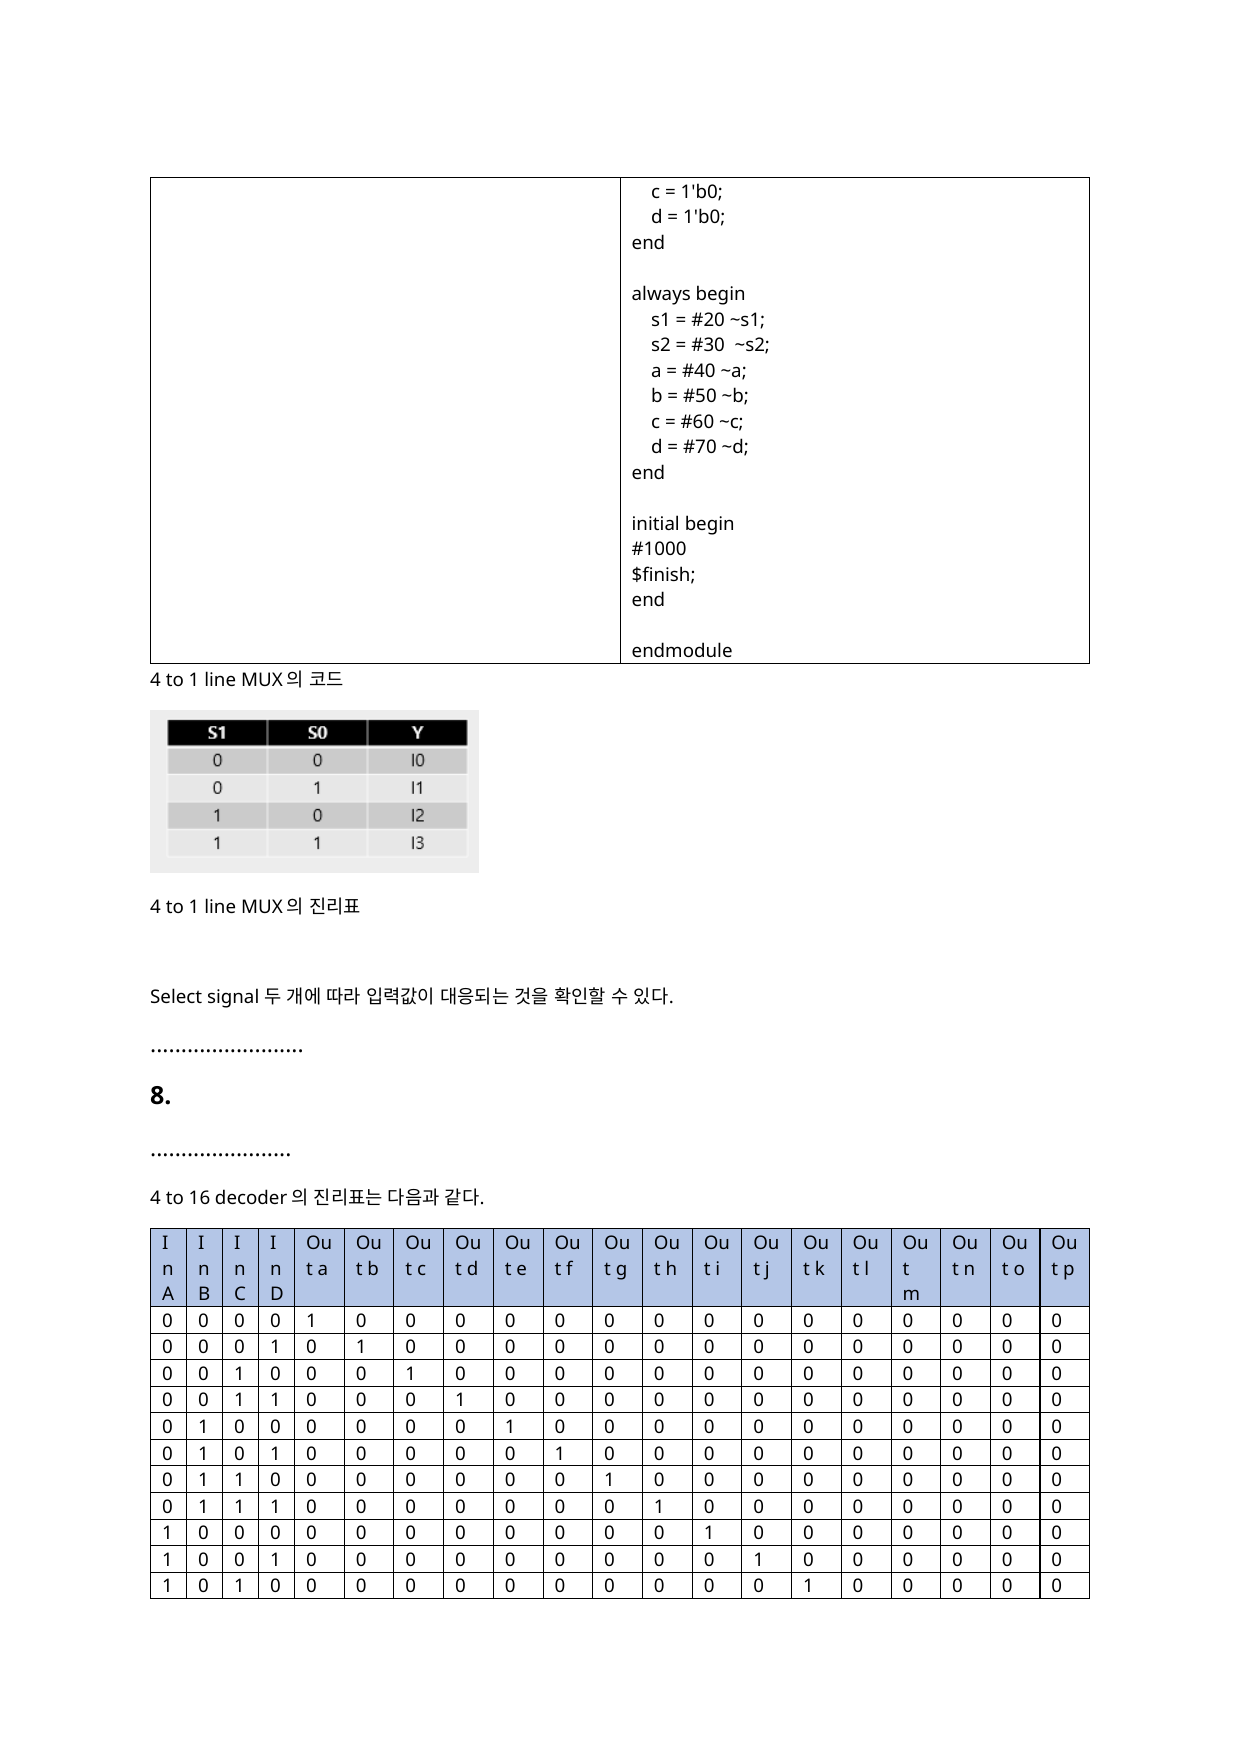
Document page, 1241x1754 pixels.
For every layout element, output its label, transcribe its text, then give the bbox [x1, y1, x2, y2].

table_cell 1 [792, 1573, 841, 1598]
table_header In B [187, 1229, 222, 1306]
table_cell 0 [444, 1307, 493, 1332]
table_cell 0 [394, 1466, 443, 1492]
table_cell 0 [1041, 1307, 1089, 1332]
table_cell 0 [842, 1334, 891, 1359]
table_cell 0 [494, 1440, 543, 1465]
table_cell 0 [295, 1440, 344, 1465]
table_cell 0 [991, 1573, 1039, 1598]
table_cell 0 [593, 1387, 642, 1412]
table_cell 0 [394, 1413, 443, 1439]
table_cell 0 [742, 1440, 791, 1465]
table_cell 0 [593, 1440, 642, 1465]
table_cell 0 [1041, 1440, 1089, 1465]
table_cell 0 [643, 1440, 692, 1465]
table_cell 0 [295, 1466, 344, 1492]
text Select signal 두 개에 따라 입력값이 대응되는 것을 확인할 수 있다. [150, 982, 1090, 1009]
text ....................... [150, 1132, 1090, 1164]
table_cell 0 [444, 1413, 493, 1439]
table_cell 0 [345, 1493, 393, 1518]
table_cell 0 [693, 1493, 741, 1518]
table_cell 0 [544, 1387, 592, 1412]
table_cell 0 [394, 1334, 443, 1359]
table_cell 1 [223, 1387, 258, 1412]
table_cell 0 [1041, 1360, 1089, 1386]
table_cell 0 [223, 1307, 258, 1332]
table_cell 0 [295, 1573, 344, 1598]
table_cell 0 [991, 1307, 1039, 1332]
table_cell 0 [792, 1466, 841, 1492]
table_header Out b [345, 1229, 393, 1306]
table_cell 0 [295, 1546, 344, 1572]
table_cell 0 [892, 1334, 940, 1359]
table_cell 1 [223, 1493, 258, 1518]
table_cell 0 [151, 1307, 186, 1332]
table_cell 0 [643, 1360, 692, 1386]
table_cell 0 [1041, 1387, 1089, 1412]
table_cell 0 [991, 1334, 1039, 1359]
table_cell 0 [1041, 1520, 1089, 1545]
table_cell 0 [444, 1546, 493, 1572]
table_cell 0 [444, 1440, 493, 1465]
table_cell 1 [187, 1413, 222, 1439]
table_cell 0 [295, 1387, 344, 1412]
table_cell 0 [792, 1440, 841, 1465]
table_cell 1 [187, 1466, 222, 1492]
table_header Out a [295, 1229, 344, 1306]
table_cell 0 [151, 1466, 186, 1492]
table_cell 0 [742, 1307, 791, 1332]
table_cell 0 [892, 1387, 940, 1412]
table_cell 0 [941, 1307, 990, 1332]
table_cell 0 [544, 1493, 592, 1518]
table_cell 0 [842, 1520, 891, 1545]
table_cell 0 [544, 1307, 592, 1332]
table_cell 0 [544, 1546, 592, 1572]
table_header Out i [693, 1229, 741, 1306]
table_cell 0 [842, 1493, 891, 1518]
table_cell 0 [991, 1546, 1039, 1572]
table_cell 0 [593, 1573, 642, 1598]
table_cell 0 [444, 1520, 493, 1545]
table_cell 0 [643, 1387, 692, 1412]
text 4 to 1 line MUX의 코드 [150, 664, 1090, 691]
table_cell 1 [223, 1466, 258, 1492]
table_cell 1 [259, 1334, 294, 1359]
table_cell 0 [742, 1387, 791, 1412]
table_cell 0 [643, 1334, 692, 1359]
table_cell 0 [941, 1387, 990, 1412]
table_header Out m [892, 1229, 940, 1306]
table_cell 0 [544, 1520, 592, 1545]
table_cell 0 [941, 1440, 990, 1465]
table_cell 0 [494, 1546, 543, 1572]
table_cell 0 [693, 1546, 741, 1572]
table_cell 0 [187, 1573, 222, 1598]
table_cell 0 [792, 1387, 841, 1412]
table_cell 0 [842, 1413, 891, 1439]
table_cell 0 [842, 1387, 891, 1412]
table_cell 1 [444, 1387, 493, 1412]
table_cell 0 [187, 1307, 222, 1332]
table_cell 1 [394, 1360, 443, 1386]
table_header Out o [991, 1229, 1039, 1306]
table_cell 0 [494, 1360, 543, 1386]
table_cell 0 [991, 1493, 1039, 1518]
table_cell 0 [593, 1546, 642, 1572]
table_cell 0 [941, 1466, 990, 1492]
table_cell 0 [345, 1360, 393, 1386]
table_cell 0 [693, 1573, 741, 1598]
table_cell 0 [643, 1307, 692, 1332]
table_cell 1 [151, 1520, 186, 1545]
table_cell 0 [494, 1307, 543, 1332]
table_cell 0 [842, 1573, 891, 1598]
table_header Out c [394, 1229, 443, 1306]
table_cell 1 [742, 1546, 791, 1572]
table_cell 1 [295, 1307, 344, 1332]
table_cell 0 [187, 1334, 222, 1359]
table_cell 1 [494, 1413, 543, 1439]
table_cell 1 [151, 1546, 186, 1572]
table_header Out e [494, 1229, 543, 1306]
table_cell 0 [223, 1440, 258, 1465]
table_cell 0 [544, 1466, 592, 1492]
table_cell 0 [892, 1360, 940, 1386]
table_cell 0 [991, 1466, 1039, 1492]
table_cell 0 [394, 1387, 443, 1412]
table_cell 0 [792, 1413, 841, 1439]
table_cell 0 [693, 1440, 741, 1465]
table_cell 0 [941, 1334, 990, 1359]
table_cell 0 [991, 1440, 1039, 1465]
table_header Out f [544, 1229, 592, 1306]
table_cell 0 [444, 1466, 493, 1492]
table_cell 0 [1041, 1493, 1089, 1518]
table_cell 0 [295, 1413, 344, 1439]
table_header Out p [1041, 1229, 1089, 1306]
table_cell 0 [394, 1520, 443, 1545]
table_cell 0 [187, 1546, 222, 1572]
table_header In D [259, 1229, 294, 1306]
table_cell 0 [494, 1493, 543, 1518]
table_cell 0 [345, 1387, 393, 1412]
table_cell 0 [544, 1360, 592, 1386]
table_header Out j [742, 1229, 791, 1306]
table_cell 0 [295, 1520, 344, 1545]
table_cell 0 [544, 1334, 592, 1359]
text 4 to 16 decoder의 진리표는 다음과 같다. [150, 1182, 1090, 1209]
table_cell 0 [892, 1413, 940, 1439]
text 4 to 1 line MUX의 진리표 [150, 891, 1090, 919]
table_cell 0 [643, 1573, 692, 1598]
table_cell 0 [444, 1493, 493, 1518]
table_cell 0 [394, 1493, 443, 1518]
table_cell 0 [544, 1413, 592, 1439]
table_cell 0 [593, 1493, 642, 1518]
table_cell 0 [151, 1413, 186, 1439]
table_cell 0 [1041, 1573, 1089, 1598]
table_cell 0 [394, 1440, 443, 1465]
table_cell 0 [151, 1440, 186, 1465]
table_cell 0 [792, 1493, 841, 1518]
table_cell 0 [223, 1413, 258, 1439]
table_cell 1 [259, 1493, 294, 1518]
table_cell 0 [941, 1520, 990, 1545]
table_cell 0 [187, 1520, 222, 1545]
text ......................... [150, 1027, 1090, 1059]
table_cell 0 [842, 1307, 891, 1332]
table_cell 1 [187, 1493, 222, 1518]
table_cell 0 [643, 1466, 692, 1492]
table_cell 0 [792, 1334, 841, 1359]
table_cell 1 [223, 1573, 258, 1598]
table_cell 1 [151, 1573, 186, 1598]
table_cell 0 [494, 1387, 543, 1412]
table_cell 0 [345, 1546, 393, 1572]
table_cell 0 [345, 1573, 393, 1598]
table_cell 0 [494, 1520, 543, 1545]
table_cell 1 [544, 1440, 592, 1465]
table_cell 0 [892, 1307, 940, 1332]
table_cell 0 [643, 1520, 692, 1545]
table_cell 0 [259, 1466, 294, 1492]
table_header Out d [444, 1229, 493, 1306]
table_cell 0 [151, 1387, 186, 1412]
table_cell 0 [345, 1307, 393, 1332]
table_cell 0 [223, 1520, 258, 1545]
table_header Out h [643, 1229, 692, 1306]
table_cell 0 [792, 1307, 841, 1332]
table_cell 0 [742, 1573, 791, 1598]
table_cell 0 [151, 1334, 186, 1359]
table_cell 0 [345, 1413, 393, 1439]
table_cell 0 [444, 1334, 493, 1359]
table_cell 0 [892, 1466, 940, 1492]
table_cell 0 [742, 1334, 791, 1359]
table_cell 0 [693, 1387, 741, 1412]
table_cell 0 [792, 1360, 841, 1386]
table_cell 0 [187, 1387, 222, 1412]
table_cell 0 [941, 1546, 990, 1572]
table_cell 0 [892, 1440, 940, 1465]
table_cell 0 [792, 1546, 841, 1572]
table_cell 0 [693, 1307, 741, 1332]
table_cell 0 [742, 1493, 791, 1518]
table_cell 0 [742, 1520, 791, 1545]
table_cell 0 [892, 1493, 940, 1518]
table_cell 0 [494, 1573, 543, 1598]
table_cell 0 [1041, 1334, 1089, 1359]
table_cell 0 [394, 1573, 443, 1598]
table_cell 0 [593, 1334, 642, 1359]
table_cell 0 [494, 1466, 543, 1492]
table_cell 0 [593, 1307, 642, 1332]
table_cell 0 [941, 1413, 990, 1439]
table_cell 0 [1041, 1466, 1089, 1492]
table_cell 0 [693, 1360, 741, 1386]
table_cell 1 [693, 1520, 741, 1545]
table_cell 0 [643, 1413, 692, 1439]
table_cell 0 [394, 1307, 443, 1332]
table_cell 0 [151, 1493, 186, 1518]
table_cell 0 [693, 1413, 741, 1439]
table_cell 0 [295, 1334, 344, 1359]
table_cell 0 [259, 1520, 294, 1545]
table_cell 0 [792, 1520, 841, 1545]
table_cell 0 [991, 1360, 1039, 1386]
table_cell 1 [345, 1334, 393, 1359]
table_cell 0 [991, 1413, 1039, 1439]
table_cell 0 [187, 1360, 222, 1386]
table_cell 0 [345, 1520, 393, 1545]
table_cell 0 [991, 1520, 1039, 1545]
table_cell 0 [842, 1360, 891, 1386]
table_cell 0 [693, 1334, 741, 1359]
table_cell 0 [991, 1387, 1039, 1412]
picture [150, 710, 479, 873]
table_header Out k [792, 1229, 841, 1306]
table_cell 0 [151, 1360, 186, 1386]
table_cell 0 [1041, 1413, 1089, 1439]
table_header In A [151, 1229, 186, 1306]
table_cell 1 [259, 1546, 294, 1572]
table_cell 0 [345, 1466, 393, 1492]
table_cell 0 [223, 1546, 258, 1572]
table_cell 0 [345, 1440, 393, 1465]
table_header Out g [593, 1229, 642, 1306]
table_cell 0 [842, 1440, 891, 1465]
table_cell 0 [444, 1573, 493, 1598]
table_header Out l [842, 1229, 891, 1306]
table_cell 0 [223, 1334, 258, 1359]
table_cell 0 [295, 1493, 344, 1518]
table_cell 0 [259, 1413, 294, 1439]
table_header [621, 178, 1089, 663]
table_cell 0 [842, 1466, 891, 1492]
table_cell 0 [842, 1546, 891, 1572]
table_cell 0 [544, 1573, 592, 1598]
table_cell 1 [593, 1466, 642, 1492]
table_cell 0 [259, 1307, 294, 1332]
table_cell 0 [742, 1413, 791, 1439]
table_cell 0 [892, 1546, 940, 1572]
table_cell 0 [444, 1360, 493, 1386]
table_cell 0 [892, 1573, 940, 1598]
table_cell 0 [593, 1520, 642, 1545]
table_header Out n [941, 1229, 990, 1306]
table_cell 1 [187, 1440, 222, 1465]
table_cell 0 [259, 1573, 294, 1598]
table_cell 0 [295, 1360, 344, 1386]
table_cell 1 [259, 1440, 294, 1465]
table_cell 0 [742, 1360, 791, 1386]
table_cell 0 [643, 1546, 692, 1572]
table_cell 1 [259, 1387, 294, 1412]
table_cell 0 [742, 1466, 791, 1492]
table_cell 0 [1041, 1546, 1089, 1572]
table_cell 1 [643, 1493, 692, 1518]
table_cell 0 [693, 1466, 741, 1492]
text 8. [150, 1078, 1090, 1112]
table_cell 0 [494, 1334, 543, 1359]
table_cell 0 [593, 1413, 642, 1439]
table_cell 0 [941, 1573, 990, 1598]
table_cell 0 [941, 1493, 990, 1518]
table_cell 1 [223, 1360, 258, 1386]
table_cell 0 [892, 1520, 940, 1545]
table_cell 0 [394, 1546, 443, 1572]
table_cell 0 [941, 1360, 990, 1386]
table_cell 0 [259, 1360, 294, 1386]
table_header In C [223, 1229, 258, 1306]
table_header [151, 178, 620, 663]
table_cell 0 [593, 1360, 642, 1386]
